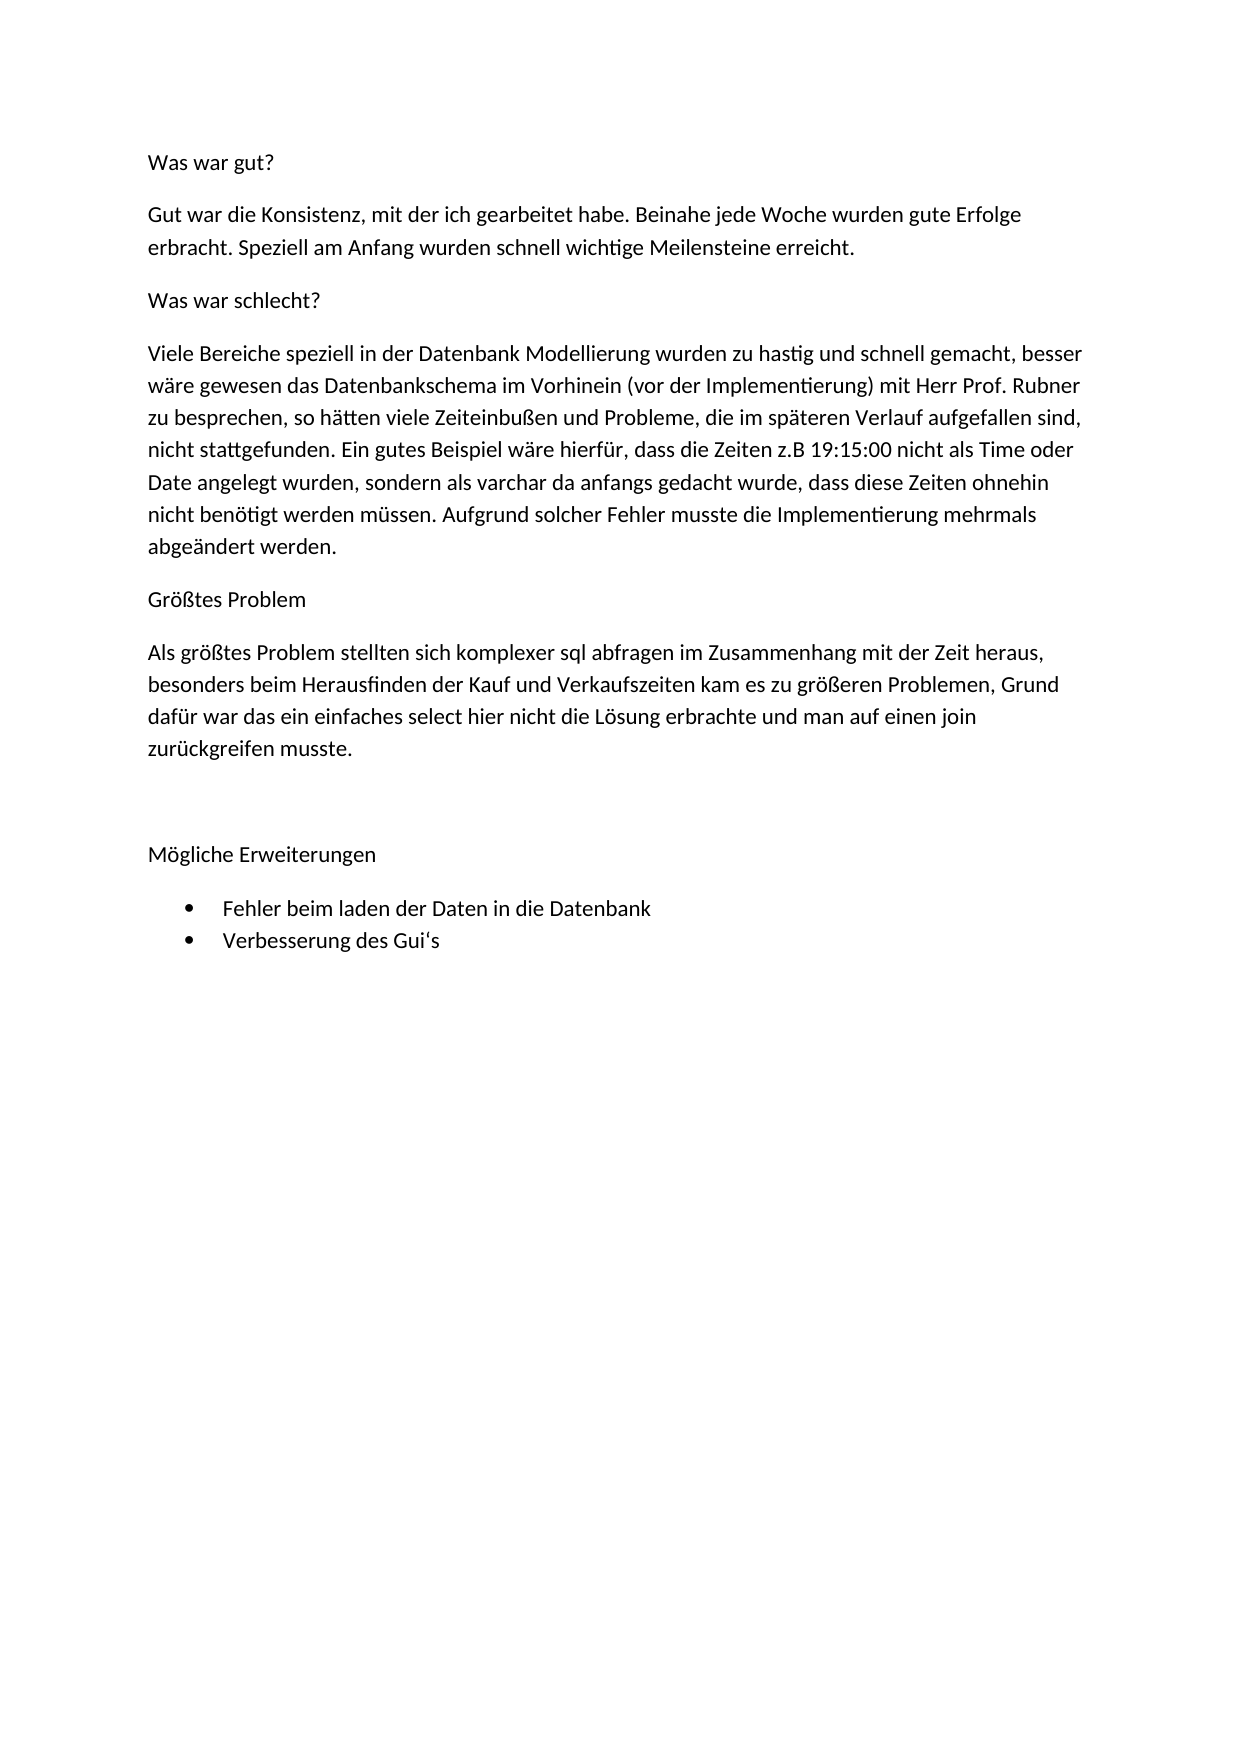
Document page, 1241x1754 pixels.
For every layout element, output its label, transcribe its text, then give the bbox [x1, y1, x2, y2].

list Fehler beim laden der Daten in die Datenbank [185, 894, 1093, 922]
list Verbesserung des Gui‘s [185, 926, 1093, 954]
text Was war schlecht? [148, 286, 1093, 314]
text Was war gut? [148, 148, 1093, 176]
text Gut war die Konsistenz, mit der ich gearbeitet habe. Beinahe jede Woche wurden gute Erfolge erbracht. Speziell am Anfang wurden schnell wichtige Meilensteine erreicht. [148, 201, 1093, 261]
text Viele Bereiche speziell in der Datenbank Modellierung wurden zu hastig und schnell gemacht, besser wäre gewesen das Datenbankschema im Vorhinein (vor der Implementierung) mit Herr Prof. Rubner zu besprechen, so hätten viele Zeiteinbußen und Probleme, die im späteren Verlauf aufgefallen sind, nicht stattgefunden. Ein gutes Beispiel wäre hierfür, dass die Zeiten z.B 19:15:00 nicht als Time oder Date angelegt wurden, sondern als varchar da anfangs gedacht wurde, dass diese Zeiten ohnehin nicht benötigt werden müssen. Aufgrund solcher Fehler musste die Implementierung mehrmals abgeändert werden. [148, 339, 1093, 560]
text Als größtes Problem stellten sich komplexer sql abfragen im Zusammenhang mit der Zeit heraus, besonders beim Herausfinden der Kauf und Verkaufszeiten kam es zu größeren Problemen, Grund dafür war das ein einfaches select hier nicht die Lösung erbrachte und man auf einen join zurückgreifen musste. [148, 638, 1093, 763]
text Mögliche Erweiterungen [148, 841, 1093, 869]
text Größtes Problem [148, 585, 1093, 613]
